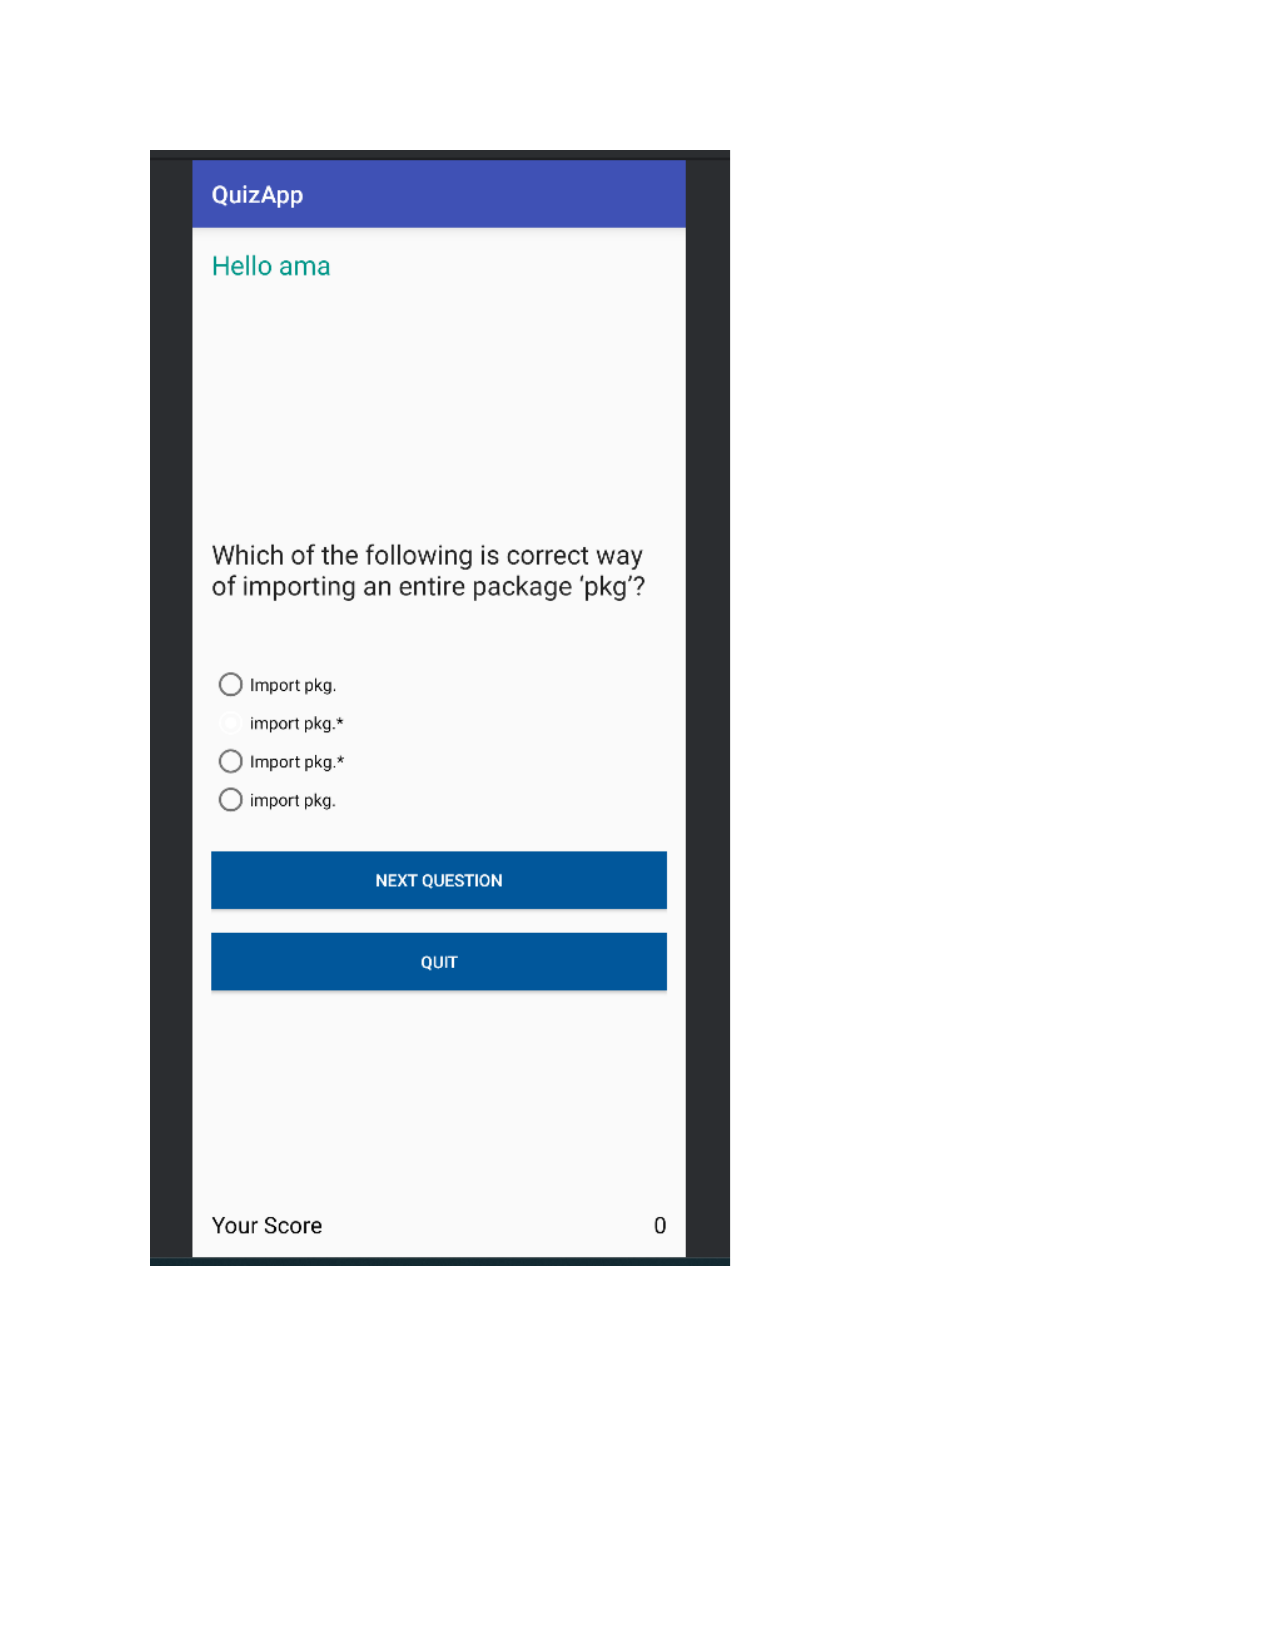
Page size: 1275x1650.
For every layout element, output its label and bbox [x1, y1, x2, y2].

picture [150, 150, 730, 1266]
